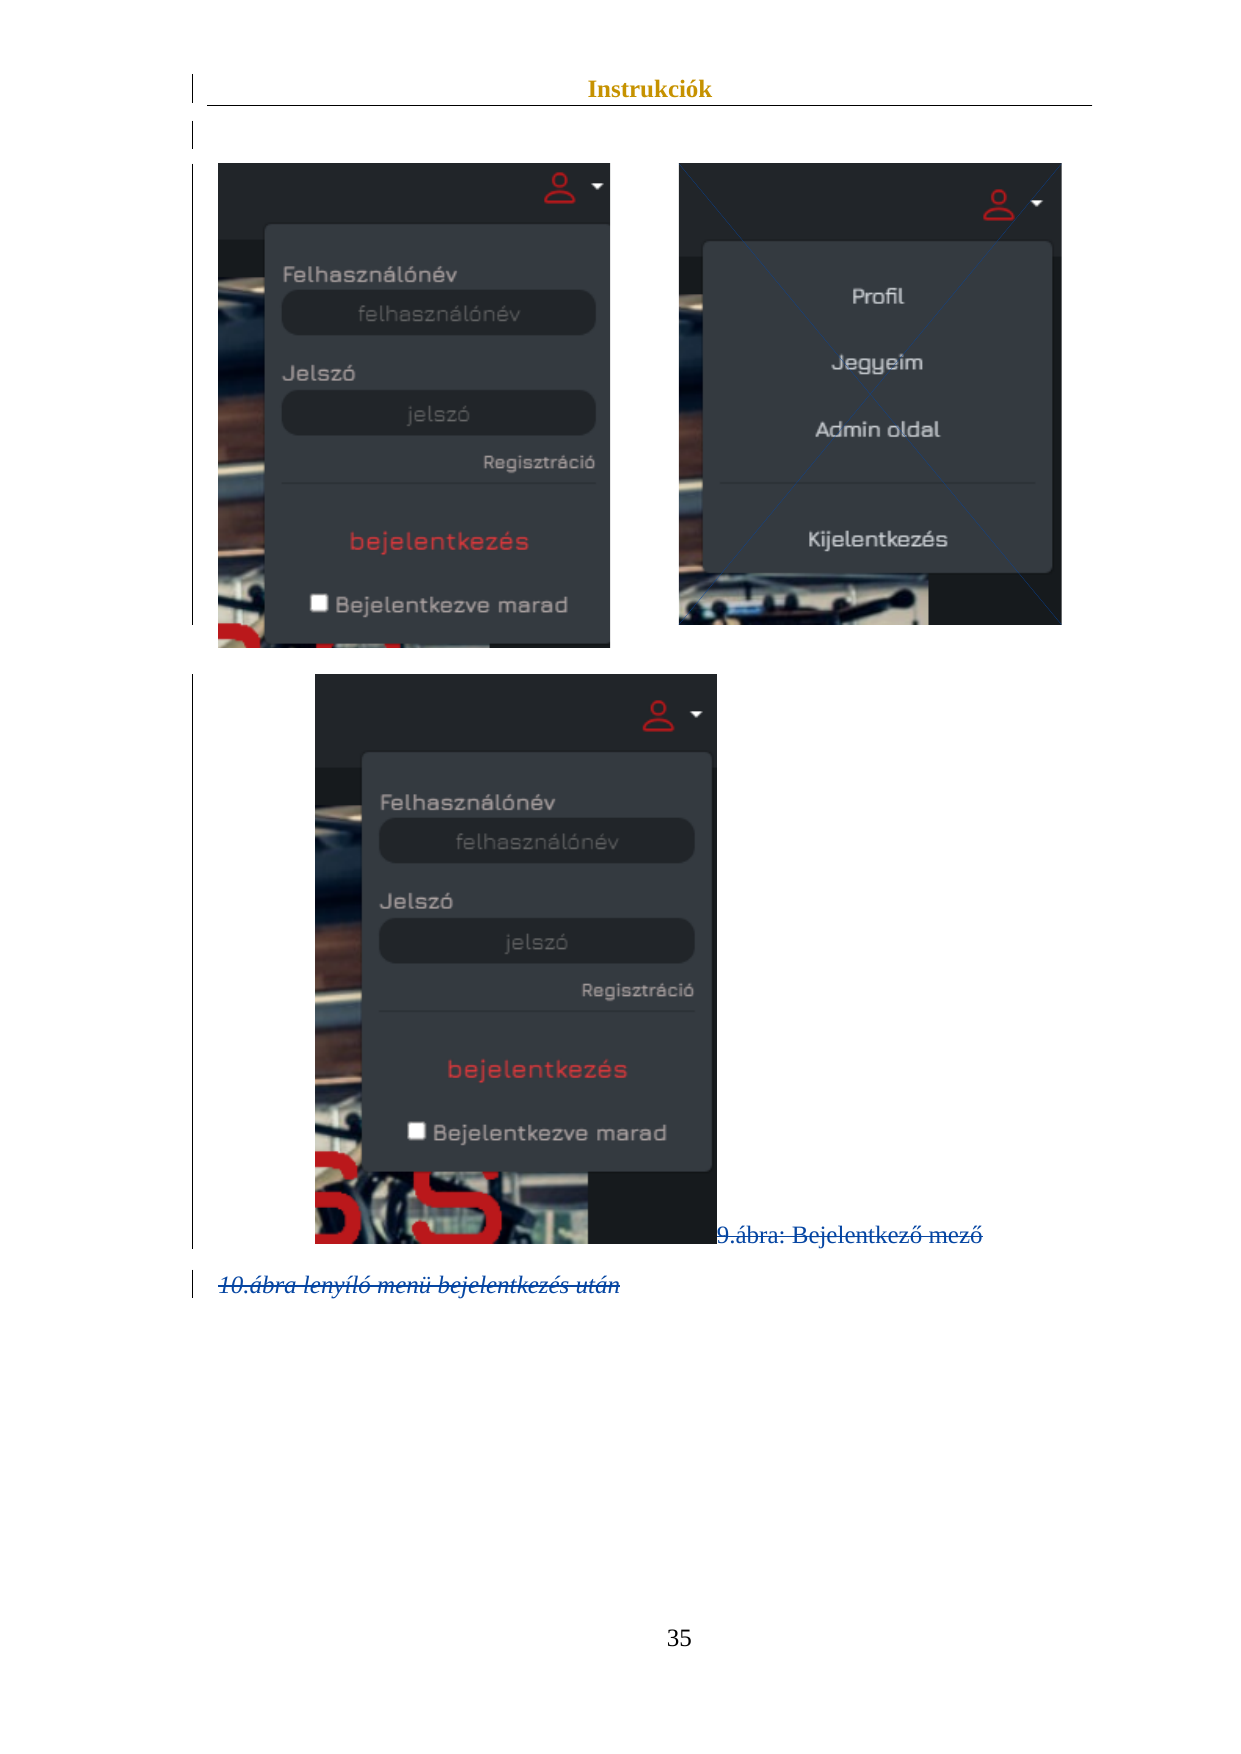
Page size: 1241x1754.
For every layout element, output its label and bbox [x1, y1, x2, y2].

picture [678, 164, 869, 624]
picture [680, 163, 1061, 393]
picture [872, 165, 1062, 623]
picture [315, 674, 717, 1244]
picture [680, 396, 1060, 625]
table_header [649, 164, 1091, 662]
table_cell [207, 662, 1091, 1319]
table_header [207, 164, 649, 662]
picture [218, 163, 611, 648]
